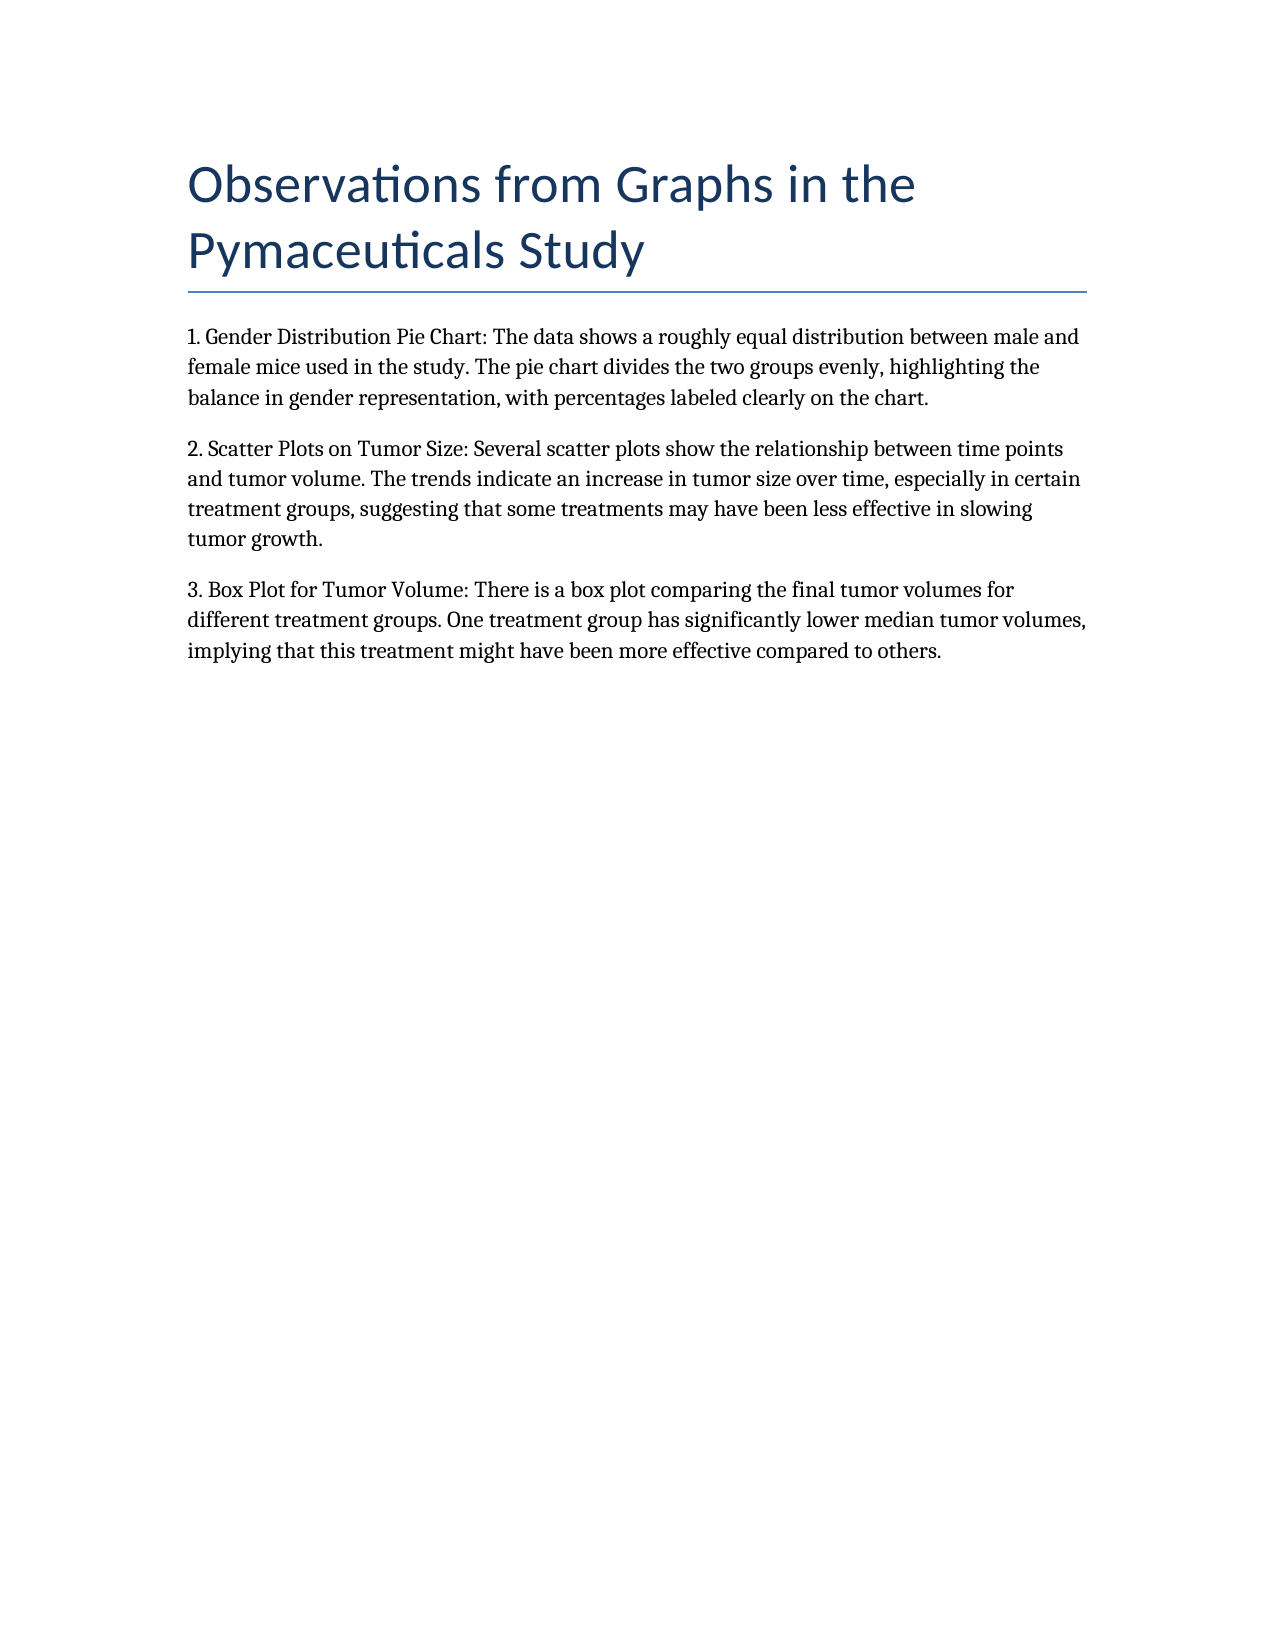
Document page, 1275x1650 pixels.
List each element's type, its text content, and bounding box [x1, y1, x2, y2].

text 3. Box Plot for Tumor Volume: There is a box plot comparing the final tumor volumes for different treatment groups. One treatment group has significantly lower median tumor volumes, implying that this treatment might have been more effective compared to others. [187, 577, 1087, 664]
text 1. Gender Distribution Pie Chart: The data shows a roughly equal distribution between male and female mice used in the study. The pie chart divides the two groups evenly, highlighting the balance in gender representation, with percentages labeled clearly on the chart. [187, 324, 1087, 411]
title Observations from Graphs in the Pymaceuticals Study [187, 150, 1087, 293]
text 2. Scatter Plots on Tumor Size: Several scatter plots show the relationship between time points and tumor volume. The trends indicate an increase in tumor size over time, especially in certain treatment groups, suggesting that some treatments may have been less effective in slowing tumor growth. [187, 435, 1087, 552]
